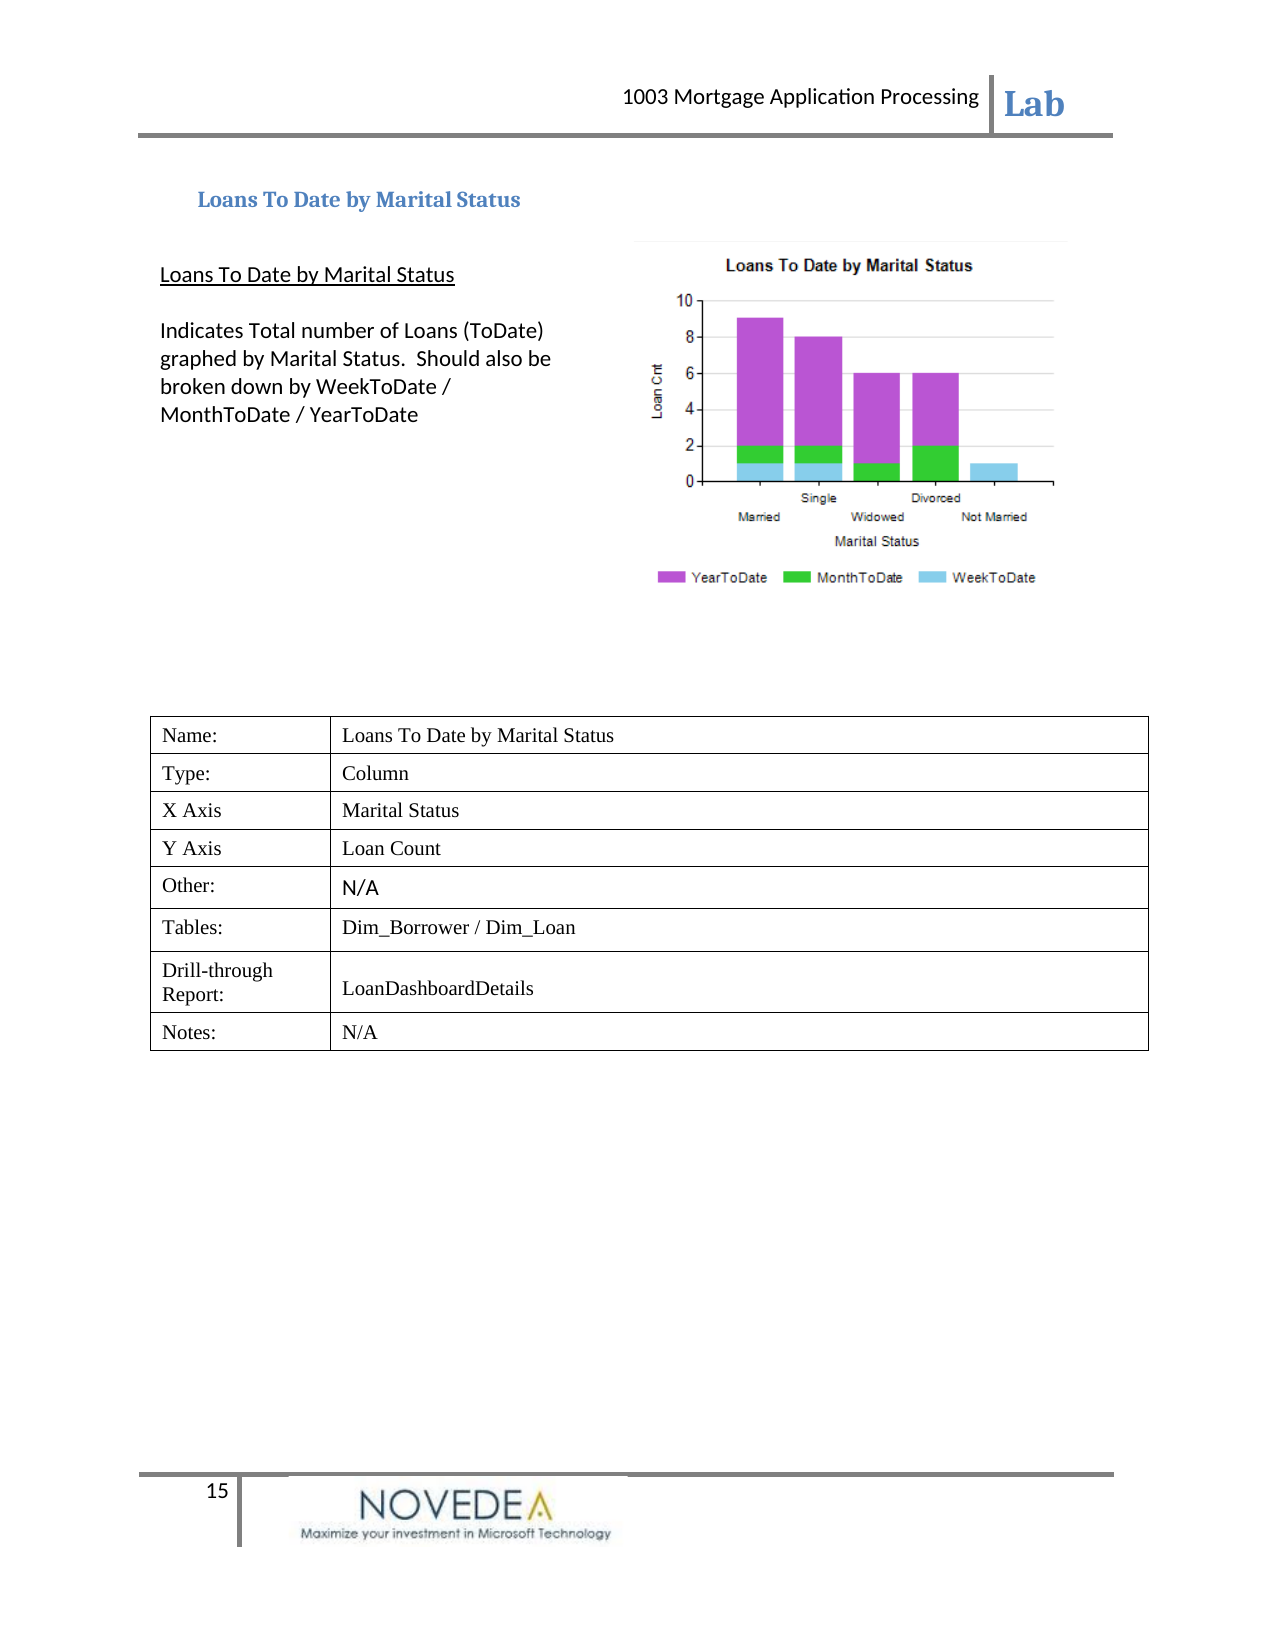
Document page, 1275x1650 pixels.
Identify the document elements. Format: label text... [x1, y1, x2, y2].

table_header Name: [151, 717, 330, 753]
table_cell Type: [151, 754, 330, 791]
table_cell N/A [331, 1013, 1148, 1050]
table_cell Marital Status [331, 792, 1148, 828]
table_header Loans To Date by Marital Status [149, 166, 1275, 716]
picture [288, 1476, 628, 1547]
table_cell Other: [151, 867, 330, 908]
table_header Loans To Date by Marital Status [331, 717, 1148, 753]
table_cell Drill-through Report: [151, 952, 330, 1012]
table_cell Dim_Borrower / Dim_Loan [331, 909, 1148, 951]
table_cell Loan Count [331, 830, 1148, 866]
table_cell N/A [331, 867, 1148, 908]
table_cell Tables: [151, 909, 330, 951]
table_cell Y Axis [151, 830, 330, 866]
table_cell LoanDashboardDetails [331, 952, 1148, 1012]
table_cell Column [331, 754, 1148, 791]
table_cell Notes: [151, 1013, 330, 1050]
picture [633, 241, 1068, 604]
table_cell X Axis [151, 792, 330, 828]
